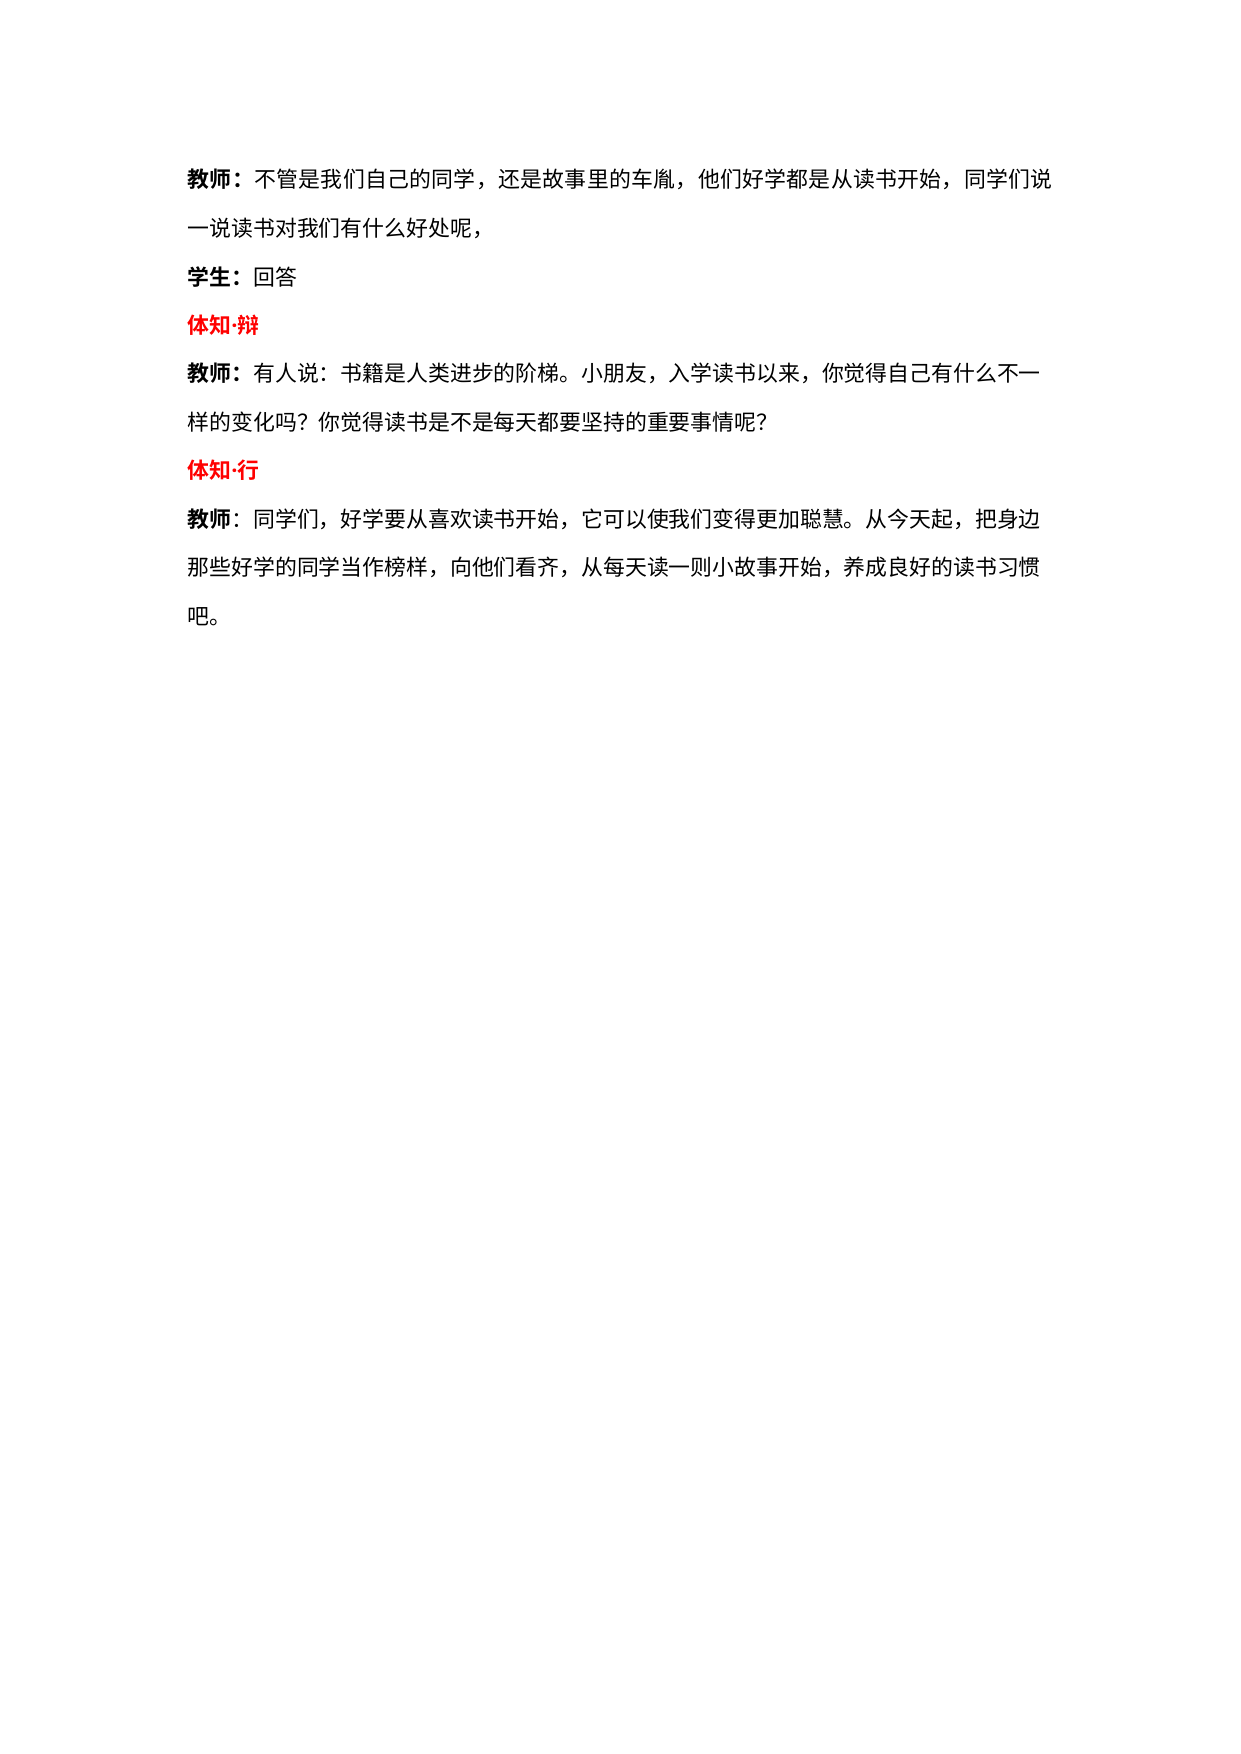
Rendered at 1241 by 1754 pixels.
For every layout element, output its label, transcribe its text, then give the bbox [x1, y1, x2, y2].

text 体知·行 [187, 453, 1053, 485]
text 体知·辩 [187, 307, 1053, 340]
text 学生：回答 [187, 259, 1053, 292]
text 教师：不管是我们自己的同学，还是故事里的车胤，他们好学都是从读书开始，同学们说一说读书对我们有什么好处呢， [187, 162, 1053, 243]
text 教师：同学们，好学要从喜欢读书开始，它可以使我们变得更加聪慧。从今天起，把身边那些好学的同学当作榜样，向他们看齐，从每天读一则小故事开始，养成良好的读书习惯吧。 [187, 501, 1053, 631]
text 教师：有人说：书籍是人类进步的阶梯。小朋友，入学读书以来，你觉得自己有什么不一样的变化吗？你觉得读书是不是每天都要坚持的重要事情呢？ [187, 356, 1053, 437]
